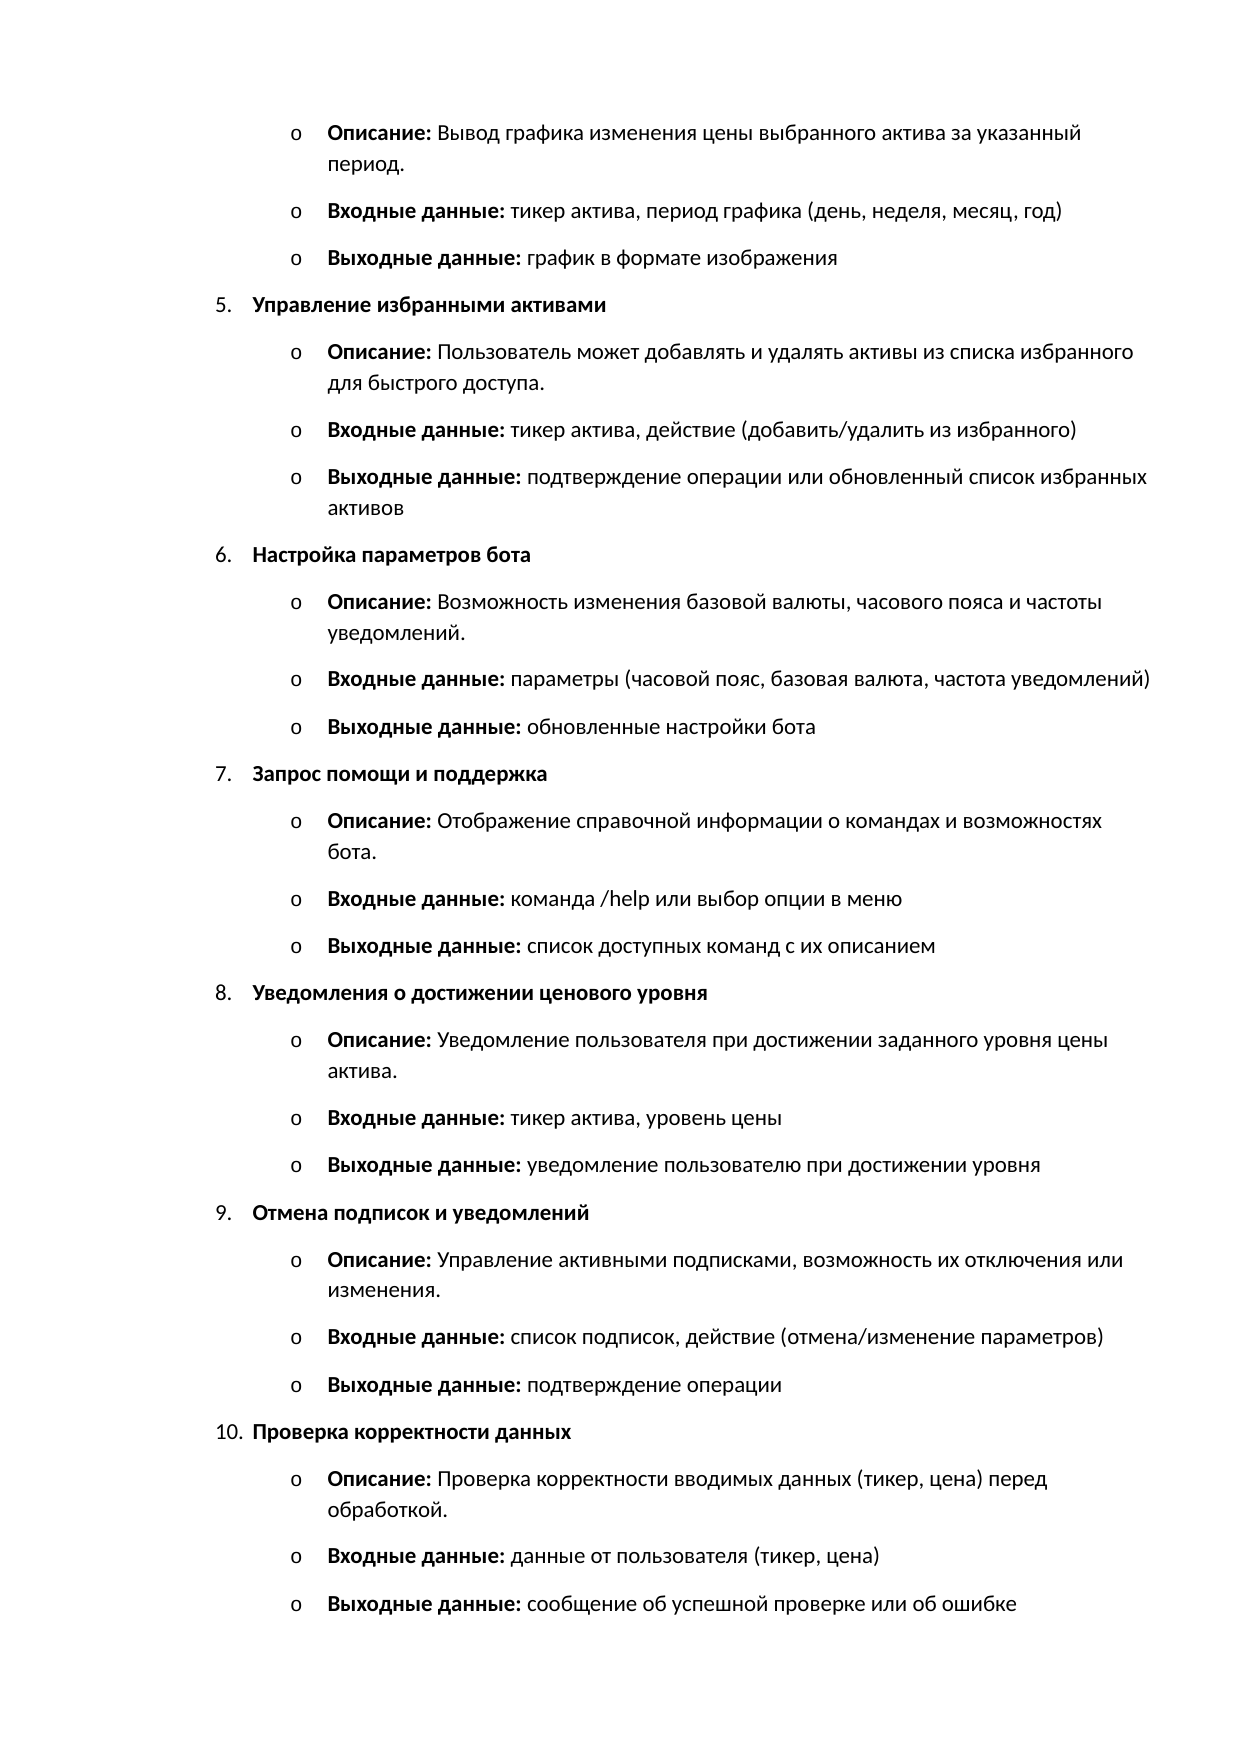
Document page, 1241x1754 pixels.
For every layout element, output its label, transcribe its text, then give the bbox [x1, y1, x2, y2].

list Описание: Проверка корректности вводимых данных (тикер, цена) перед обработкой. [290, 1464, 1152, 1523]
list Выходные данные: подтверждение операции [290, 1370, 1152, 1398]
list Входные данные: тикер актива, уровень цены [290, 1103, 1152, 1132]
list Входные данные: список подписок, действие (отмена/изменение параметров) [290, 1322, 1152, 1351]
list Описание: Уведомление пользователя при достижении заданного уровня цены актива. [290, 1025, 1152, 1084]
list Проверка корректности данных [215, 1417, 1152, 1445]
list Выходные данные: сообщение об успешной проверке или об ошибке [290, 1589, 1152, 1617]
list Входные данные: тикер актива, период графика (день, неделя, месяц, год) [290, 196, 1152, 224]
list Управление избранными активами [215, 291, 1152, 318]
list Выходные данные: уведомление пользователю при достижении уровня [290, 1150, 1152, 1179]
list Уведомления о достижении ценового уровня [215, 978, 1152, 1007]
list Описание: Отображение справочной информации о командах и возможностях бота. [290, 806, 1152, 865]
list Выходные данные: график в формате изображения [290, 243, 1152, 272]
list Настройка параметров бота [215, 540, 1152, 568]
list Входные данные: команда /help или выбор опции в меню [290, 884, 1152, 912]
list Выходные данные: список доступных команд с их описанием [290, 931, 1152, 960]
list Описание: Пользователь может добавлять и удалять активы из списка избранного для быстрого доступа. [290, 337, 1152, 396]
list Входные данные: данные от пользователя (тикер, цена) [290, 1542, 1152, 1570]
list Входные данные: параметры (часовой пояс, базовая валюта, частота уведомлений) [290, 664, 1152, 693]
list Отмена подписок и уведомлений [215, 1198, 1152, 1226]
list Выходные данные: подтверждение операции или обновленный список избранных активов [290, 462, 1152, 521]
list Запрос помощи и поддержка [215, 759, 1152, 787]
list Описание: Управление активными подписками, возможность их отключения или изменения. [290, 1245, 1152, 1303]
list Входные данные: тикер актива, действие (добавить/удалить из избранного) [290, 415, 1152, 443]
list Описание: Вывод графика изменения цены выбранного актива за указанный период. [290, 118, 1152, 177]
list Выходные данные: обновленные настройки бота [290, 712, 1152, 740]
list Описание: Возможность изменения базовой валюты, часового пояса и частоты уведомлений. [290, 587, 1152, 646]
